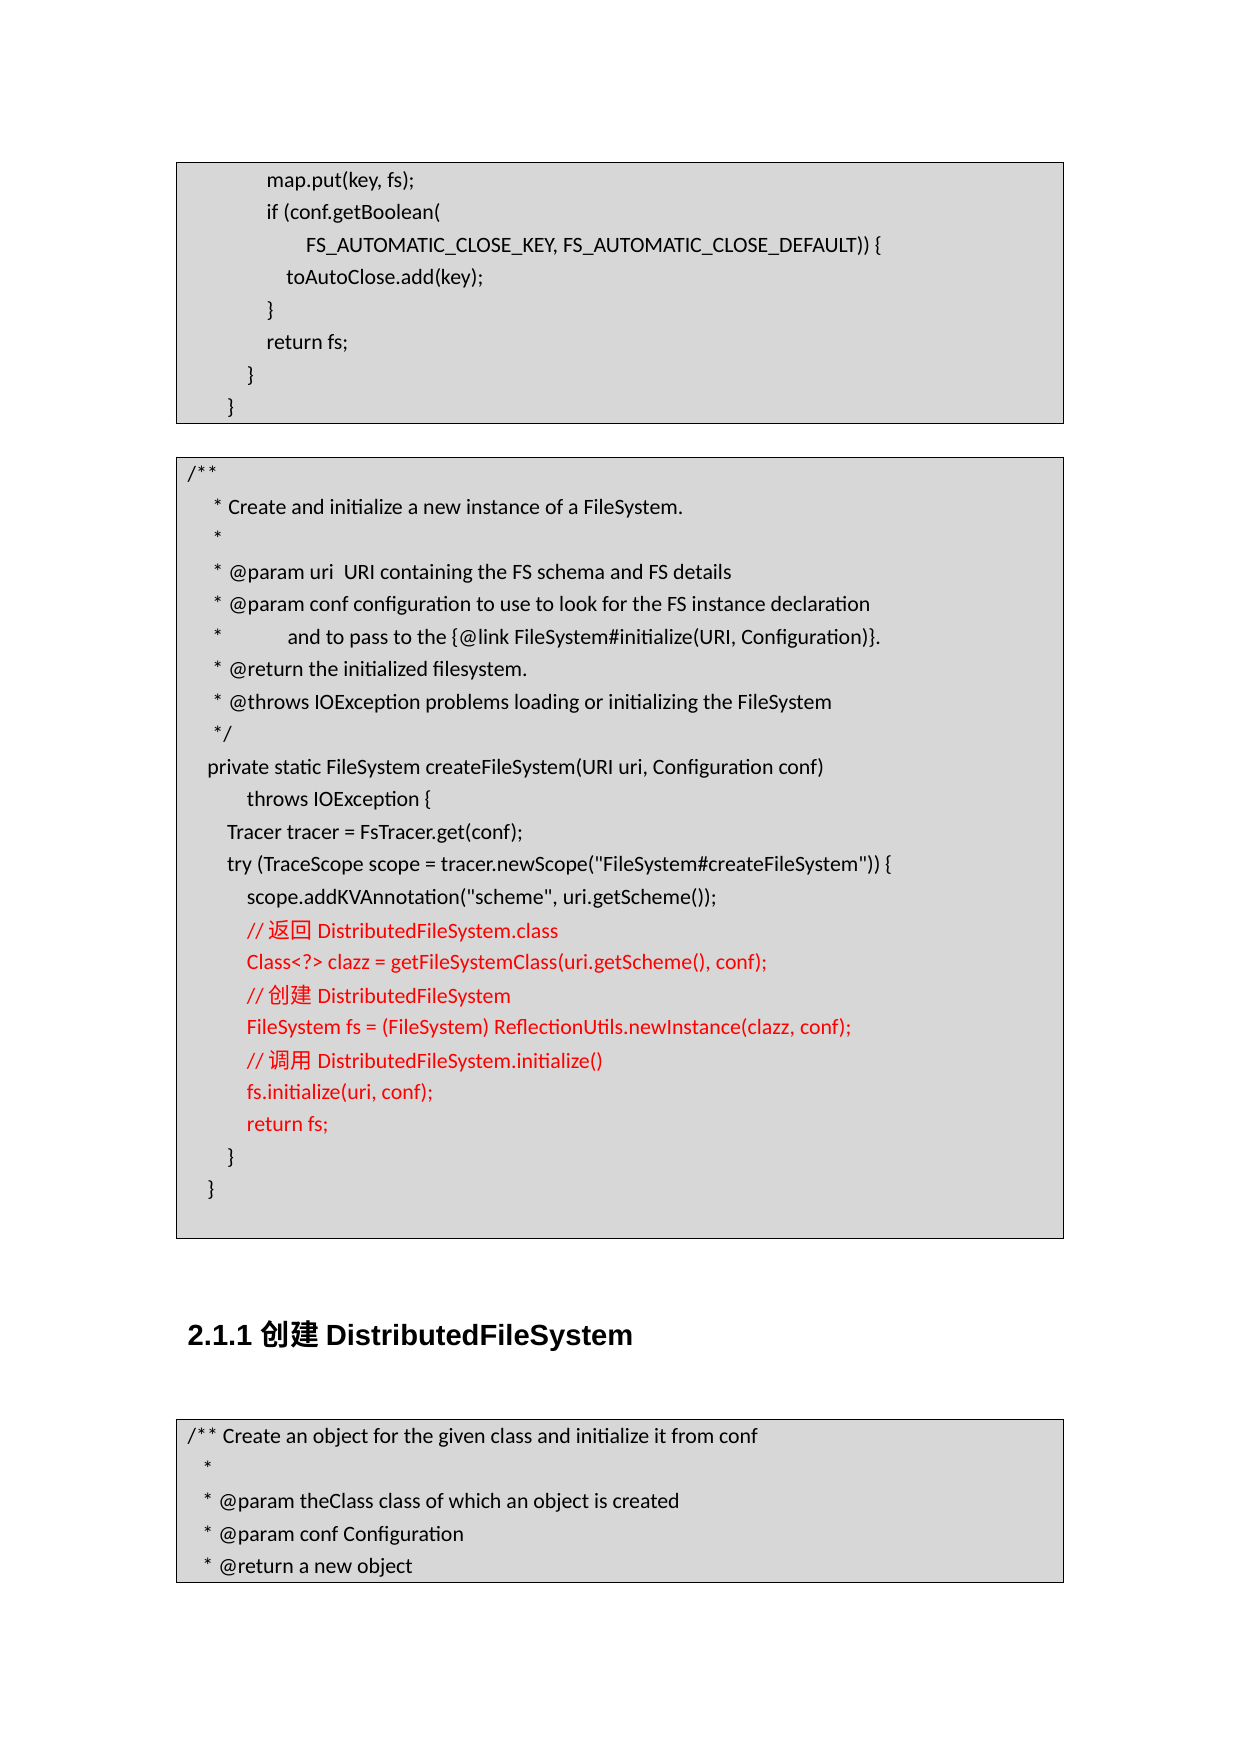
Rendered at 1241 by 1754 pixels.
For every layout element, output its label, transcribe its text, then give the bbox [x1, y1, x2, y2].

table_header /** * Create and initialize a new instance of a FileSystem. * * @param uri URI containing the FS schema and FS details * @param conf configuration to use to look for the FS instance declaration * and to pass to the {@link FileSystem#initialize(URI, Configuration)}. * @return the initialized filesystem. * @throws IOException problems loading or initializing the FileSystem */ private static FileSystem createFileSystem(URI uri, Configuration conf) throws IOException { Tracer tracer = FsTracer.get(conf); try (TraceScope scope = tracer.newScope("FileSystem#createFileSystem")) { scope.addKVAnnotation("scheme", uri.getScheme()); // 返回 DistributedFileSystem.class Class<?> clazz = getFileSystemClass(uri.getScheme(), conf); // 创建 DistributedFileSystem FileSystem fs = (FileSystem) ReflectionUtils.newInstance(clazz, conf); // 调用 DistributedFileSystem.initialize() fs.initialize(uri, conf); return fs; } } [177, 458, 1063, 1238]
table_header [177, 1420, 1063, 1582]
subtitle 2.1.1 创建 DistributedFileSystem [187, 1300, 1053, 1365]
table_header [177, 163, 1063, 423]
